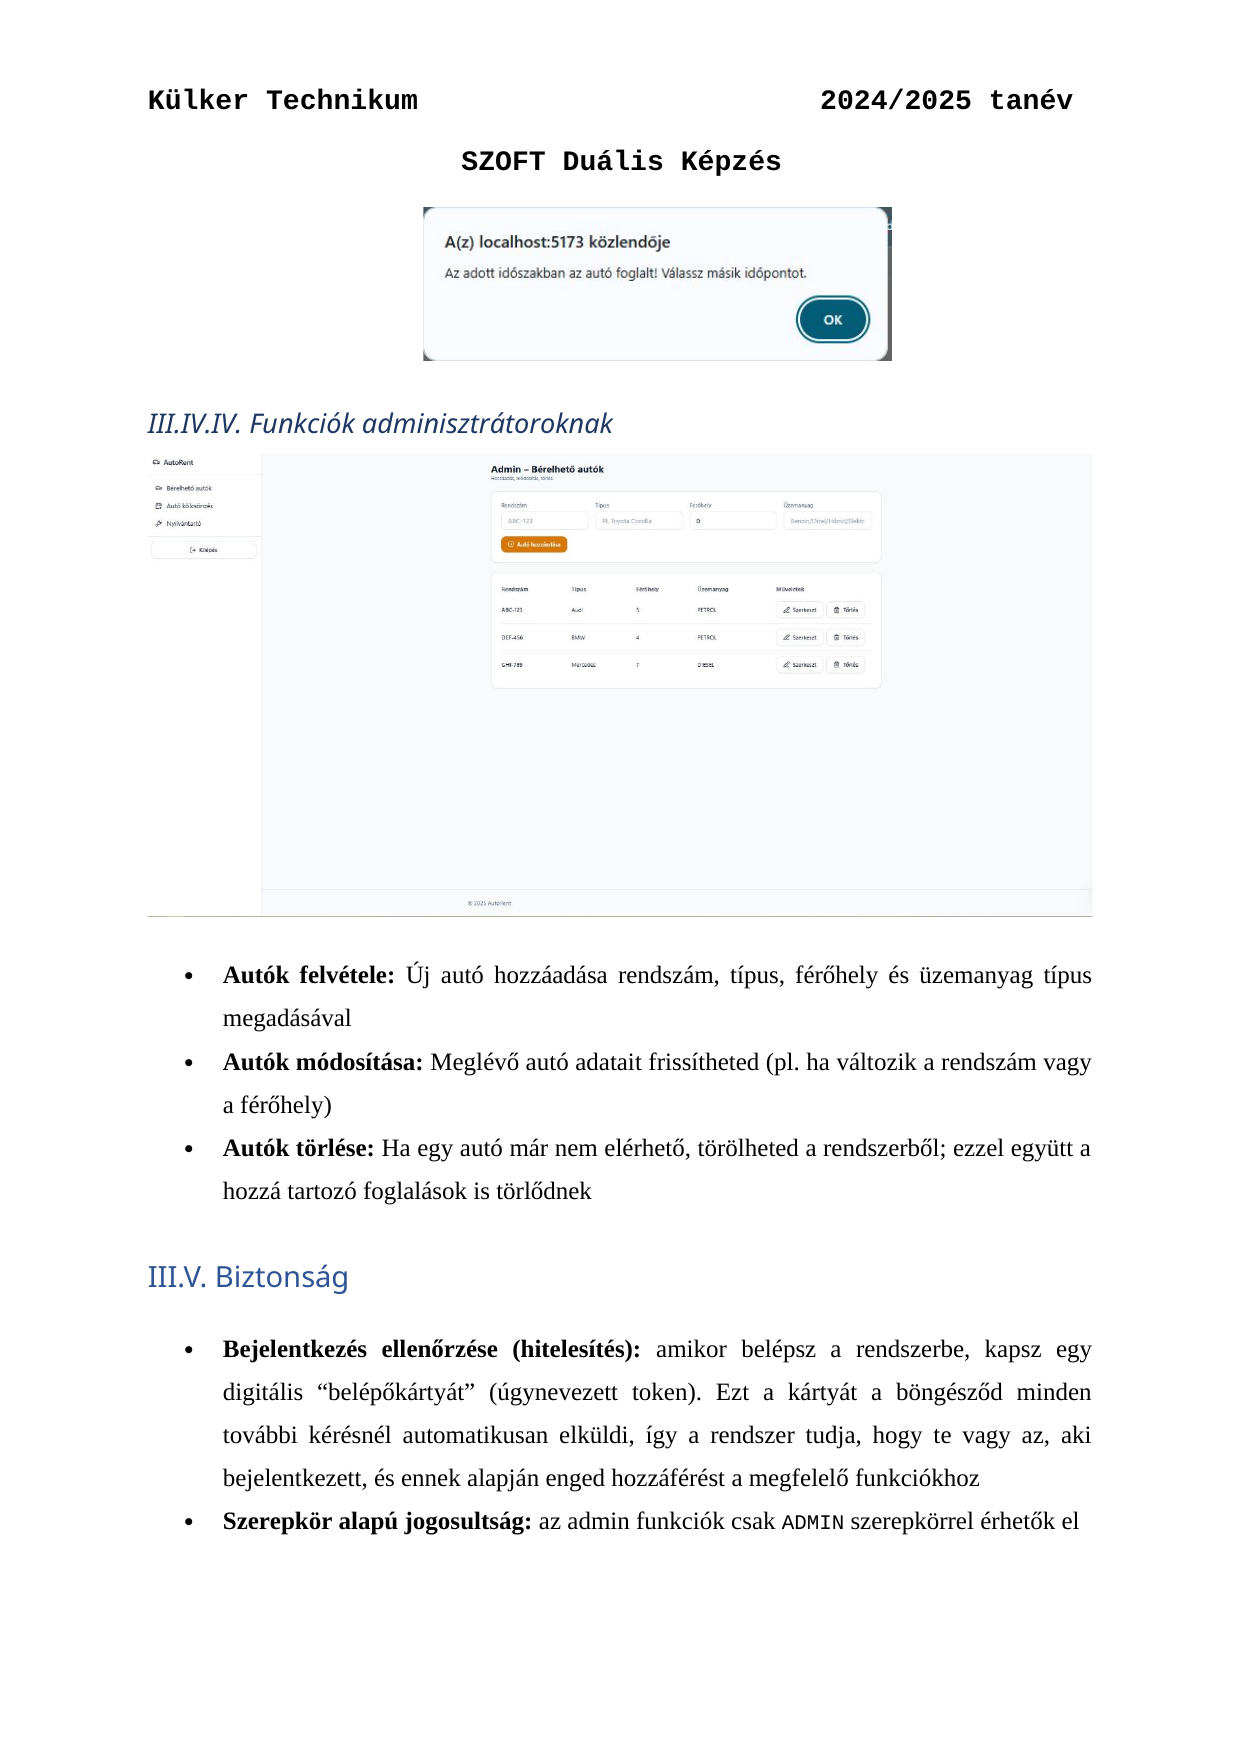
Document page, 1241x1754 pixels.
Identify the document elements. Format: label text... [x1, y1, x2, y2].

list Autók felvétele: Új autó hozzáadása rendszám, típus, férőhely és üzemanyag típus megadásával [185, 960, 1093, 1032]
subtitle III.V. Biztonság [148, 1315, 1093, 1354]
list Autók törlése: Ha egy autó már nem elérhető, törölheted a rendszerből; ezzel együtt a hozzá tartozó foglalások is törlődnek [185, 1191, 1093, 1263]
picture [147, 453, 1093, 917]
subtitle III.IV.IV. Funkciók adminisztrátoroknak [148, 404, 1093, 441]
list Autók módosítása: Meglévő autó adatait frissítheted (pl. ha változik a rendszám vagy a férőhely) [185, 1076, 1093, 1148]
list Bejelentkezés ellenőrzése (hitelesítés): amikor belépsz a rendszerbe, kapsz egy digitális “belépőkártyát” (úgynevezett token). Ezt a kártyát a böngésződ minden további kérésnél automatikusan elküldi, így a rendszer tudja, hogy te vagy az, aki bejelentkezett, és ennek alapján enged hozzáférést a megfelelő funkciókhoz [185, 1392, 1093, 1550]
picture [423, 207, 892, 361]
